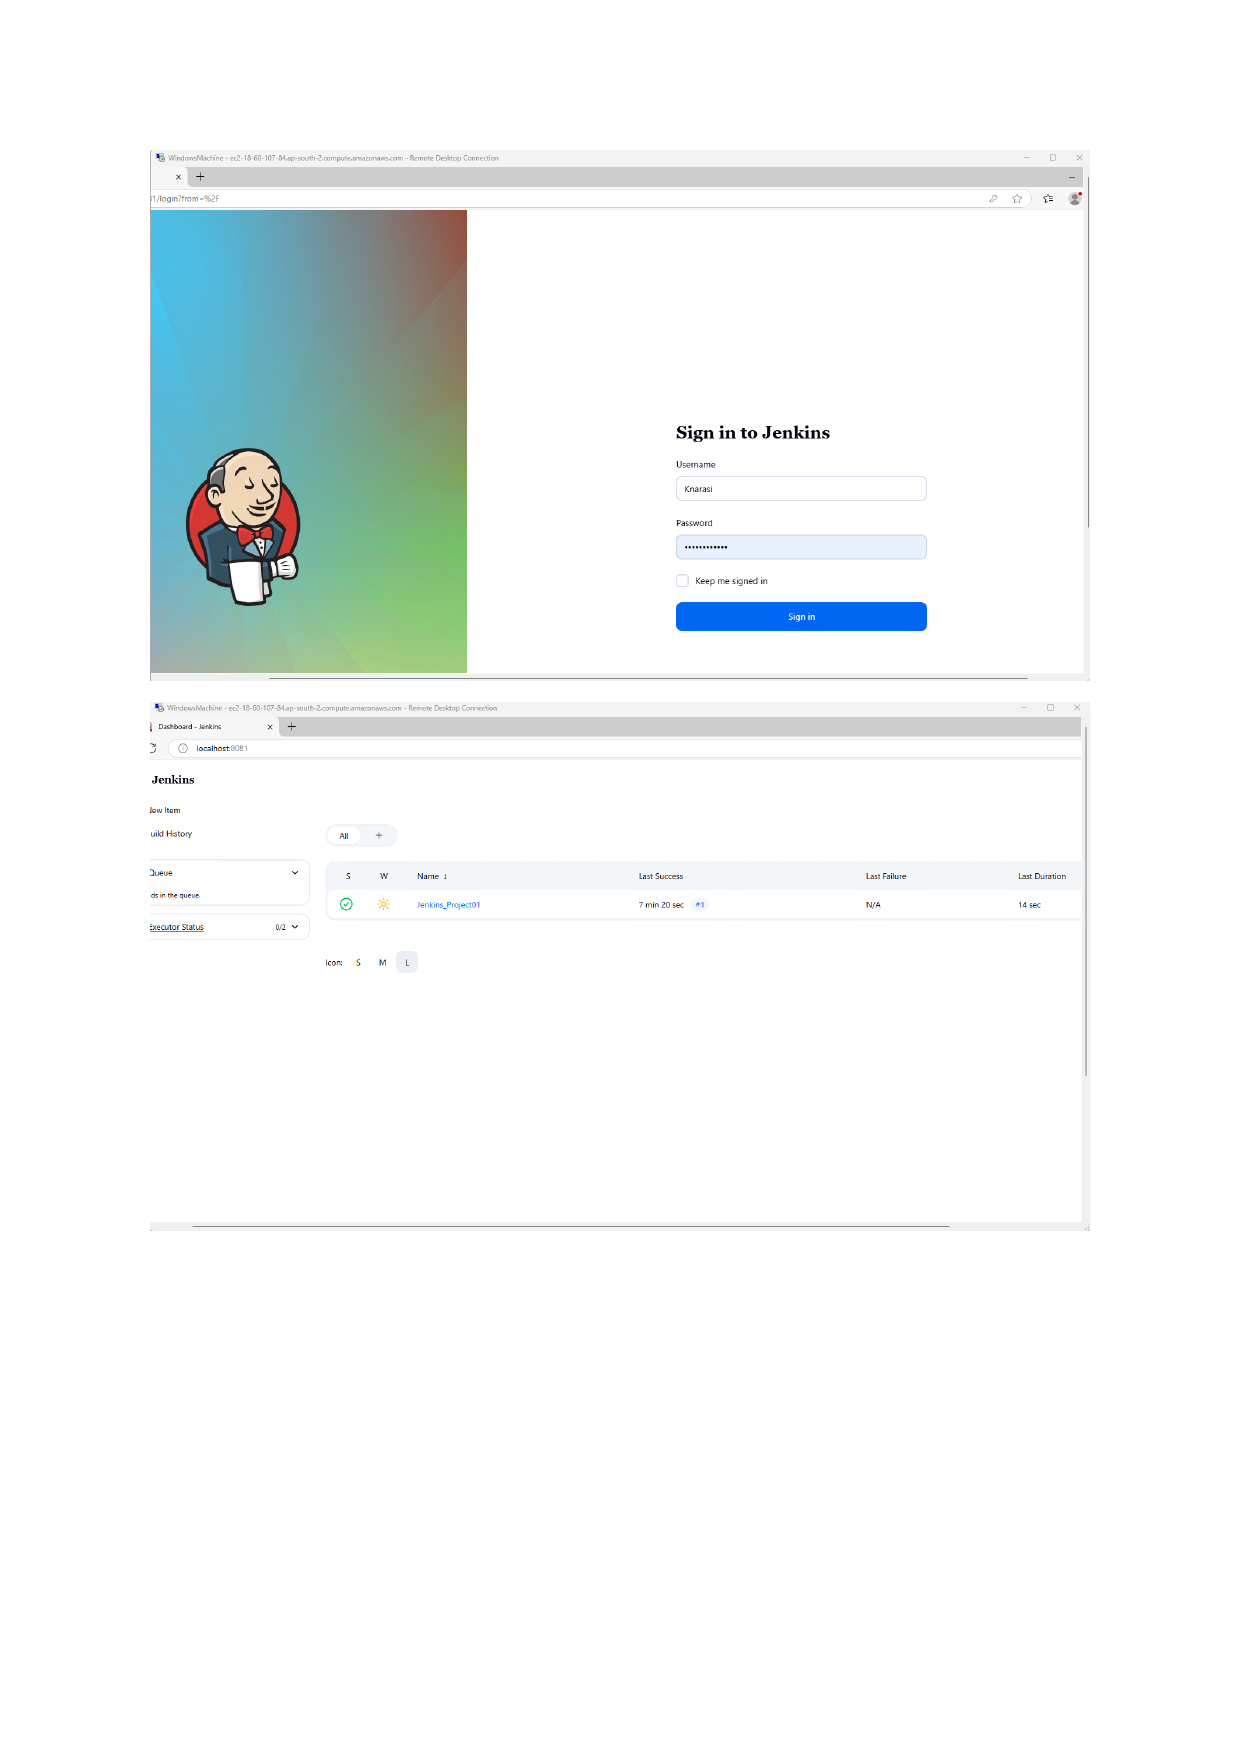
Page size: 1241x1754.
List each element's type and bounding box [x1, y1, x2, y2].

picture [150, 702, 1091, 1231]
picture [150, 150, 1091, 681]
